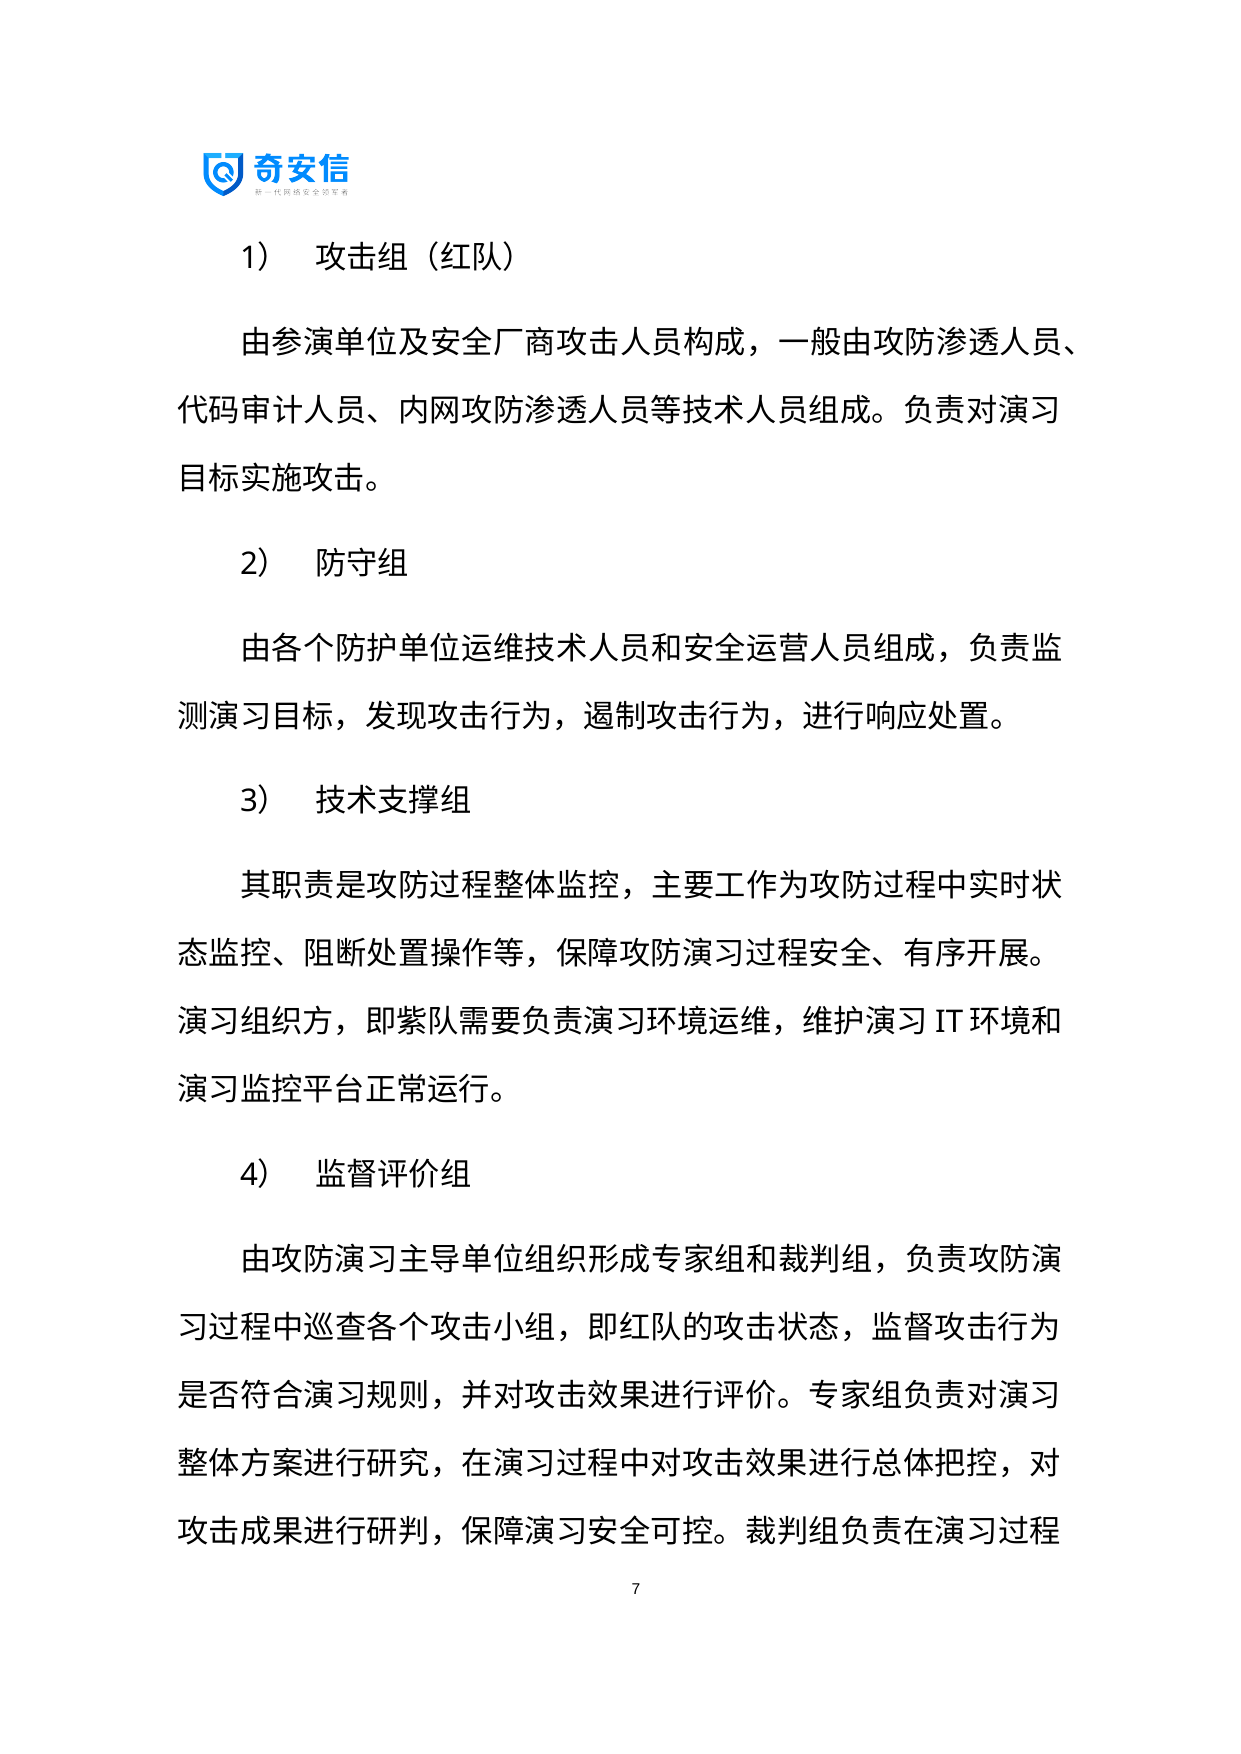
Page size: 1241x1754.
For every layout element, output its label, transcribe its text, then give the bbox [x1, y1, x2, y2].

text 其职责是攻防过程整体监控，主要工作为攻防过程中实时状态监控、阻断处置操作等，保障攻防演习过程安全、有序开展。演习组织方，即紫队需要负责演习环境运维，维护演习IT环境和演习监控平台正常运行。 [177, 849, 1063, 1121]
list 监督评价组 [240, 1138, 1063, 1206]
list 技术支撑组 [240, 764, 1063, 832]
picture [177, 147, 378, 198]
list 防守组 [240, 527, 1063, 594]
text 由各个防护单位运维技术人员和安全运营人员组成，负责监测演习目标，发现攻击行为，遏制攻击行为，进行响应处置。 [177, 611, 1063, 747]
text 由参演单位及安全厂商攻击人员构成，一般由攻防渗透人员、代码审计人员、内网攻防渗透人员等技术人员组成。负责对演习目标实施攻击。 [177, 306, 1063, 509]
list 攻击组（红队） [240, 221, 1063, 289]
